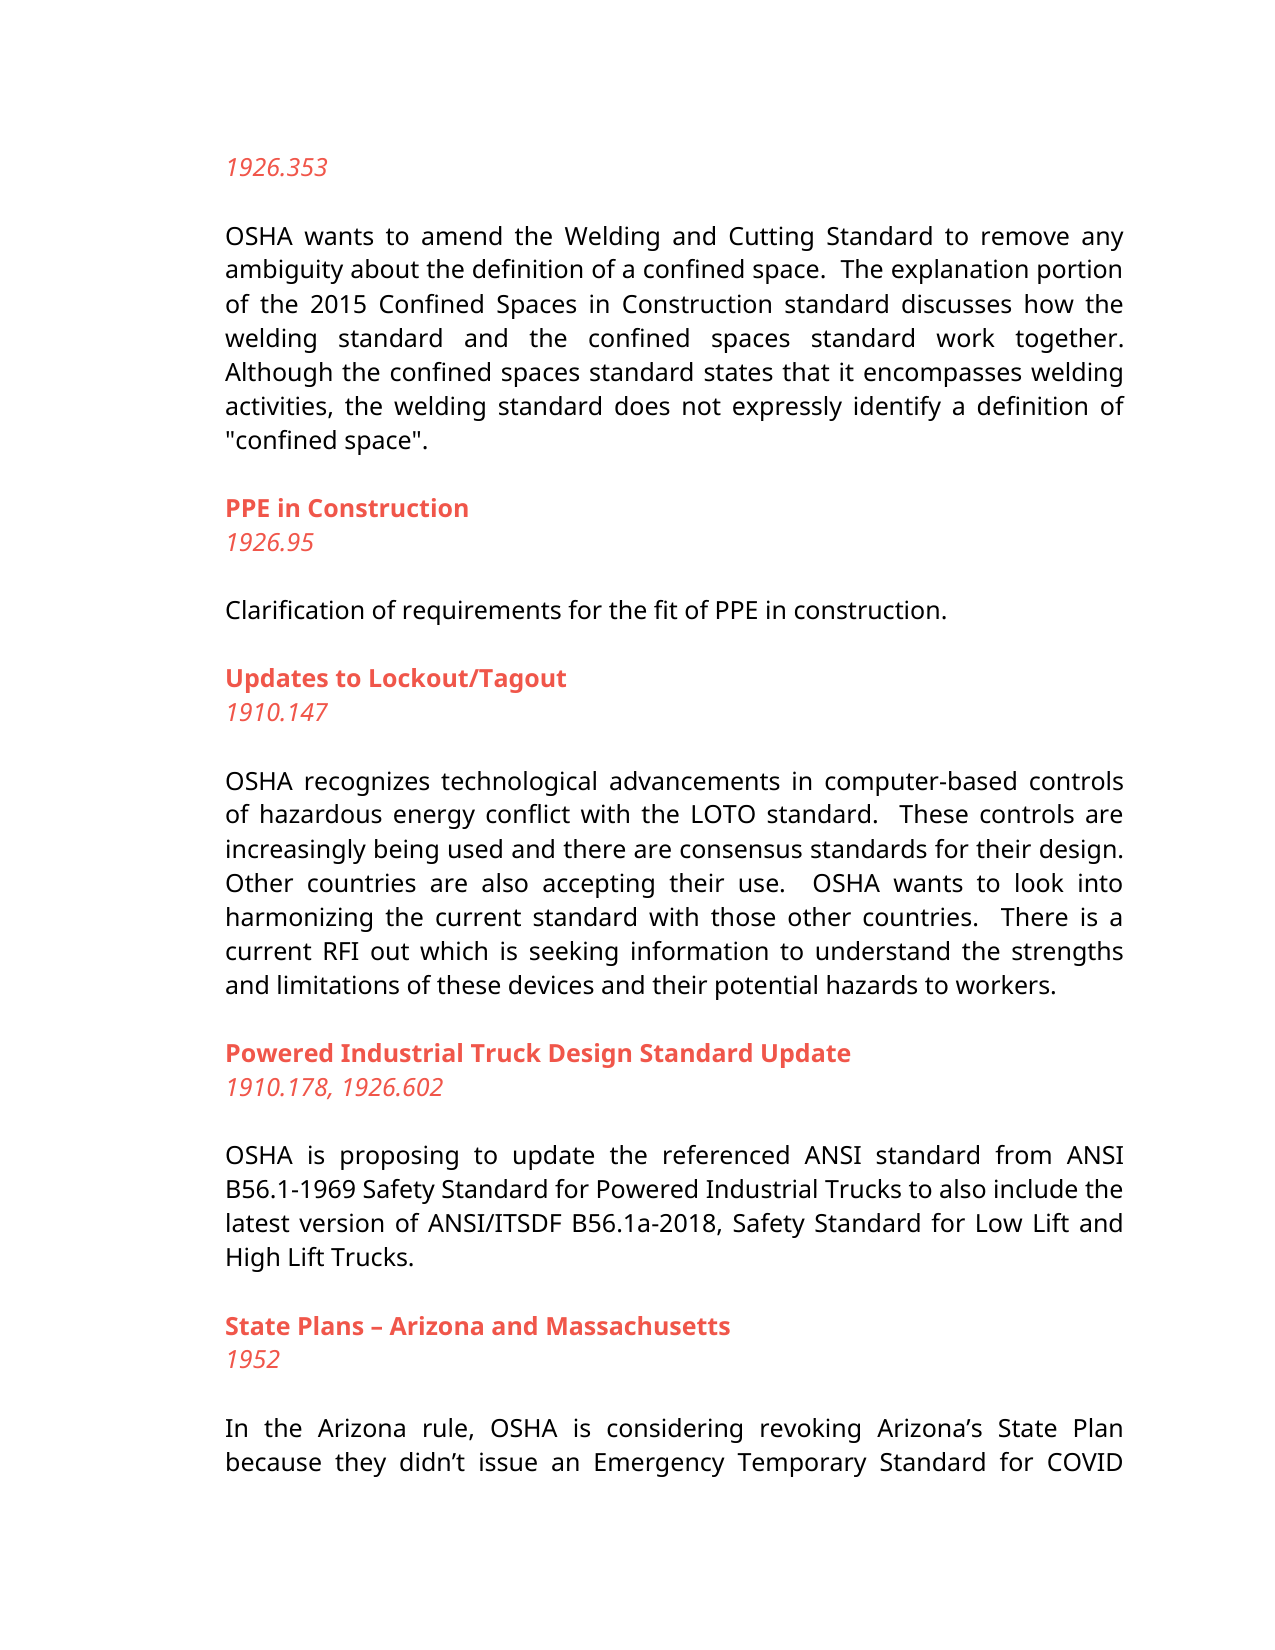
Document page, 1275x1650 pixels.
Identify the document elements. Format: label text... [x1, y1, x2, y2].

text OSHA wants to amend the Welding and Cutting Standard to remove any ambiguity about the definition of a confined space. The explanation portion of the 2015 Confined Spaces in Construction standard discusses how the welding standard and the confined spaces standard work together. Although the confined spaces standard states that it encompasses welding activities, the welding standard does not expressly identify a definition of "confined space". [225, 218, 1125, 457]
text 1952 [225, 1342, 1125, 1376]
text PPE in Construction [225, 491, 1125, 525]
text 1926.353 [225, 150, 1125, 184]
text Powered Industrial Truck Design Standard Update [225, 1036, 1125, 1070]
text OSHA is proposing to update the referenced ANSI standard from ANSI B56.1-1969 Safety Standard for Powered Industrial Trucks to also include the latest version of ANSI/ITSDF B56.1a-2018, Safety Standard for Low Lift and High Lift Trucks. [225, 1138, 1125, 1274]
text State Plans – Arizona and Massachusetts [225, 1308, 1125, 1342]
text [225, 1410, 1125, 1478]
text 1926.95 [225, 525, 1125, 559]
text Updates to Lockout/Tagout [225, 661, 1125, 695]
text 1910.178, 1926.602 [225, 1070, 1125, 1104]
text OSHA recognizes technological advancements in computer-based controls of hazardous energy conflict with the LOTO standard. These controls are increasingly being used and there are consensus standards for their design. Other countries are also accepting their use. OSHA wants to look into harmonizing the current standard with those other countries. There is a current RFI out which is seeking information to understand the strengths and limitations of these devices and their potential hazards to workers. [225, 763, 1125, 1002]
text Clarification of requirements for the fit of PPE in construction. [225, 593, 1125, 627]
text 1910.147 [225, 695, 1125, 729]
